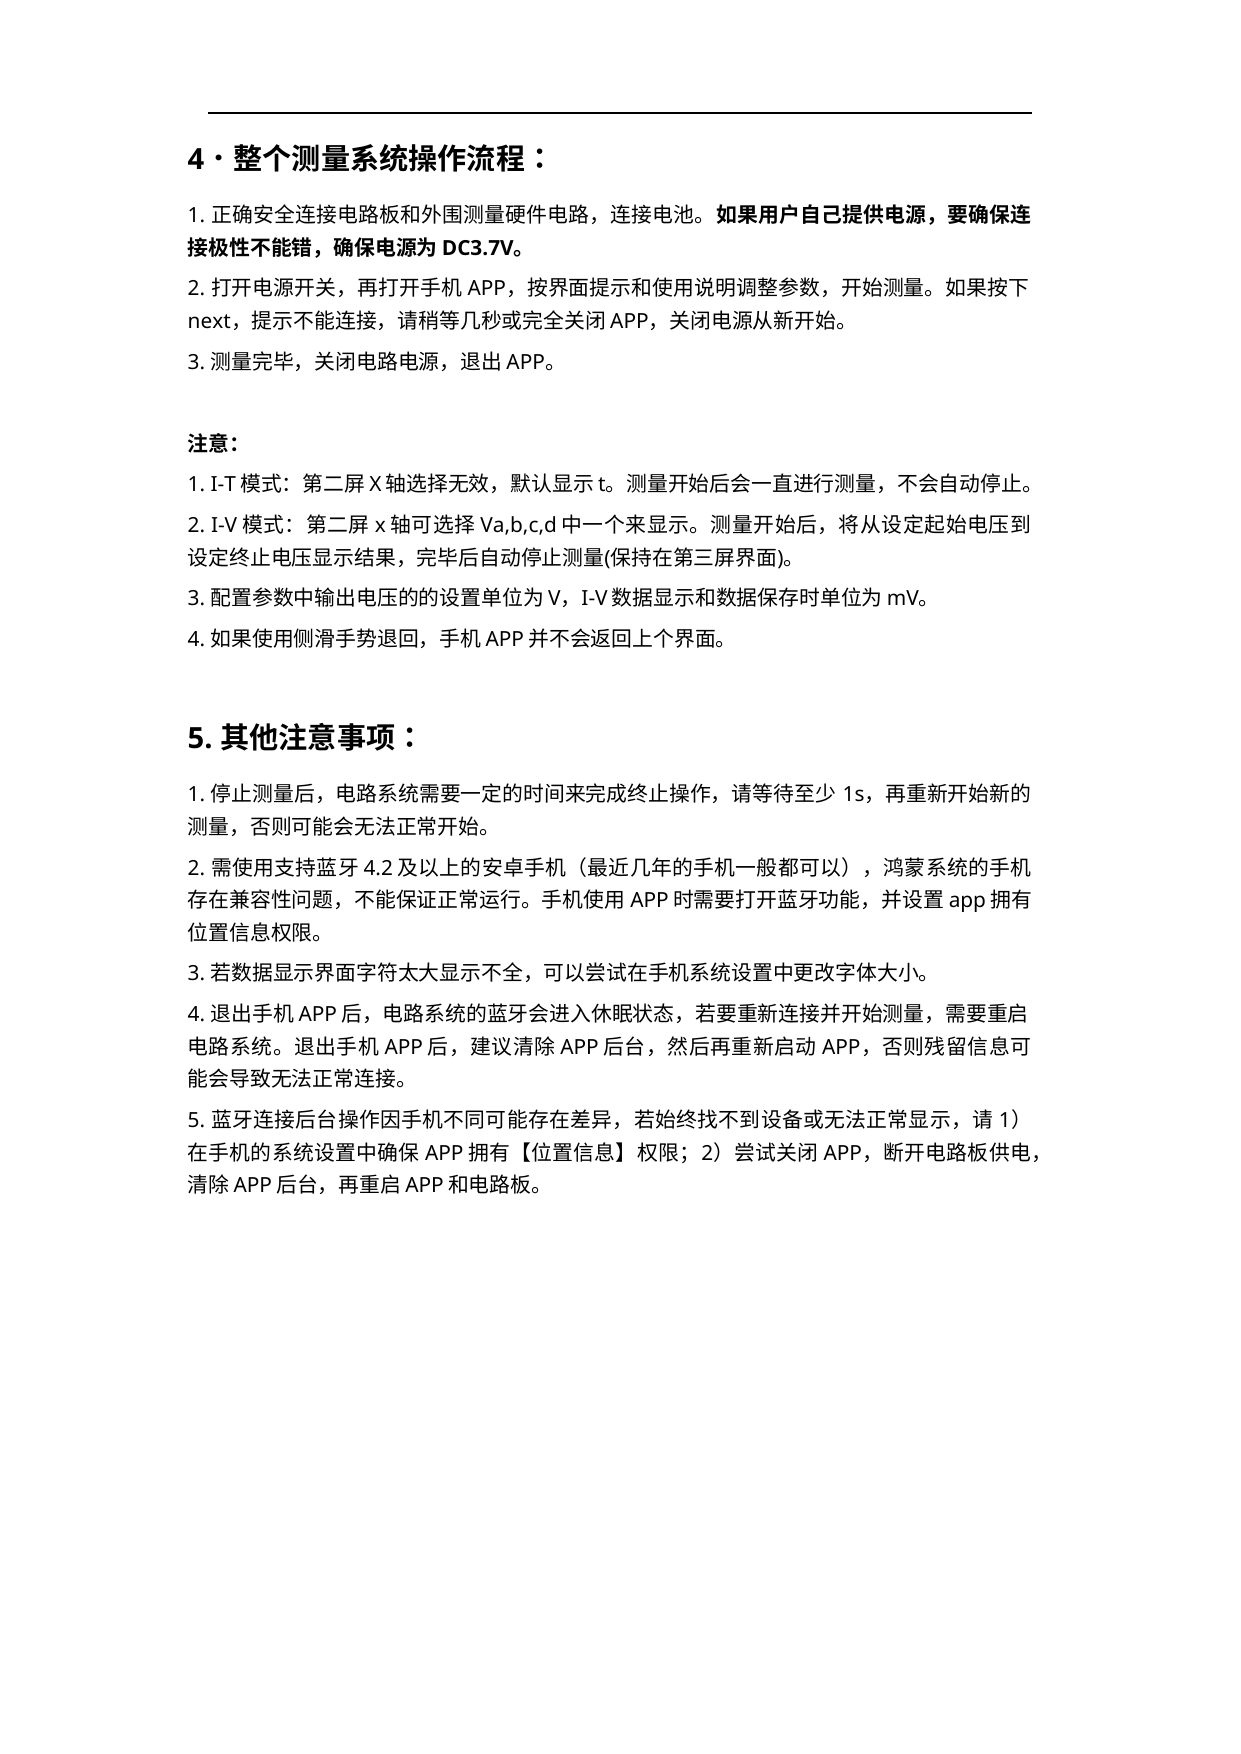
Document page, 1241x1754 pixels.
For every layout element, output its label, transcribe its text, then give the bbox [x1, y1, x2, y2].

text 3. 配置参数中输出电压的的设置单位为V，I-V数据显示和数据保存时单位为mV。 [187, 581, 1032, 613]
text 5. 蓝牙连接后台操作因手机不同可能存在差异，若始终找不到设备或无法正常显示，请1）在手机的系统设置中确保APP拥有【位置信息】权限；2）尝试关闭APP，断开电路板供电，清除APP后台，再重启APP和电路板。 [187, 1102, 1032, 1200]
text 5. 其他注意事项： [187, 703, 1032, 768]
text 2. I-V模式：第二屏x轴可选择Va,b,c,d中一个来显示。测量开始后，将从设定起始电压到设定终止电压显示结果，完毕后自动停止测量(保持在第三屏界面)。 [187, 507, 1032, 572]
text 4. 退出手机APP后，电路系统的蓝牙会进入休眠状态，若要重新连接并开始测量，需要重启电路系统。退出手机APP后，建议清除APP后台，然后再重新启动APP，否则残留信息可能会导致无法正常连接。 [187, 996, 1032, 1094]
text 1. 正确安全连接电路板和外围测量硬件电路，连接电池。如果用户自己提供电源，要确保连接极性不能错，确保电源为DC3.7V。 [187, 197, 1032, 262]
text 4．整个测量系统操作流程： [187, 124, 1032, 189]
text 3. 测量完毕，关闭电路电源，退出APP。 [187, 344, 1032, 376]
text 1. I-T模式：第二屏X轴选择无效，默认显示t。测量开始后会一直进行测量，不会自动停止。 [187, 466, 1032, 499]
text 1. 停止测量后，电路系统需要一定的时间来完成终止操作，请等待至少1s，再重新开始新的测量，否则可能会无法正常开始。 [187, 776, 1032, 841]
text 2. 需使用支持蓝牙4.2及以上的安卓手机（最近几年的手机一般都可以），鸿蒙系统的手机存在兼容性问题，不能保证正常运行。手机使用APP时需要打开蓝牙功能，并设置app拥有位置信息权限。 [187, 850, 1032, 947]
text 注意： [187, 426, 1032, 458]
text 2. 打开电源开关，再打开手机APP，按界面提示和使用说明调整参数，开始测量。如果按下next，提示不能连接，请稍等几秒或完全关闭APP，关闭电源从新开始。 [187, 271, 1032, 336]
text 3. 若数据显示界面字符太大显示不全，可以尝试在手机系统设置中更改字体大小。 [187, 956, 1032, 988]
text 4. 如果使用侧滑手势退回，手机APP并不会返回上个界面。 [187, 621, 1032, 654]
